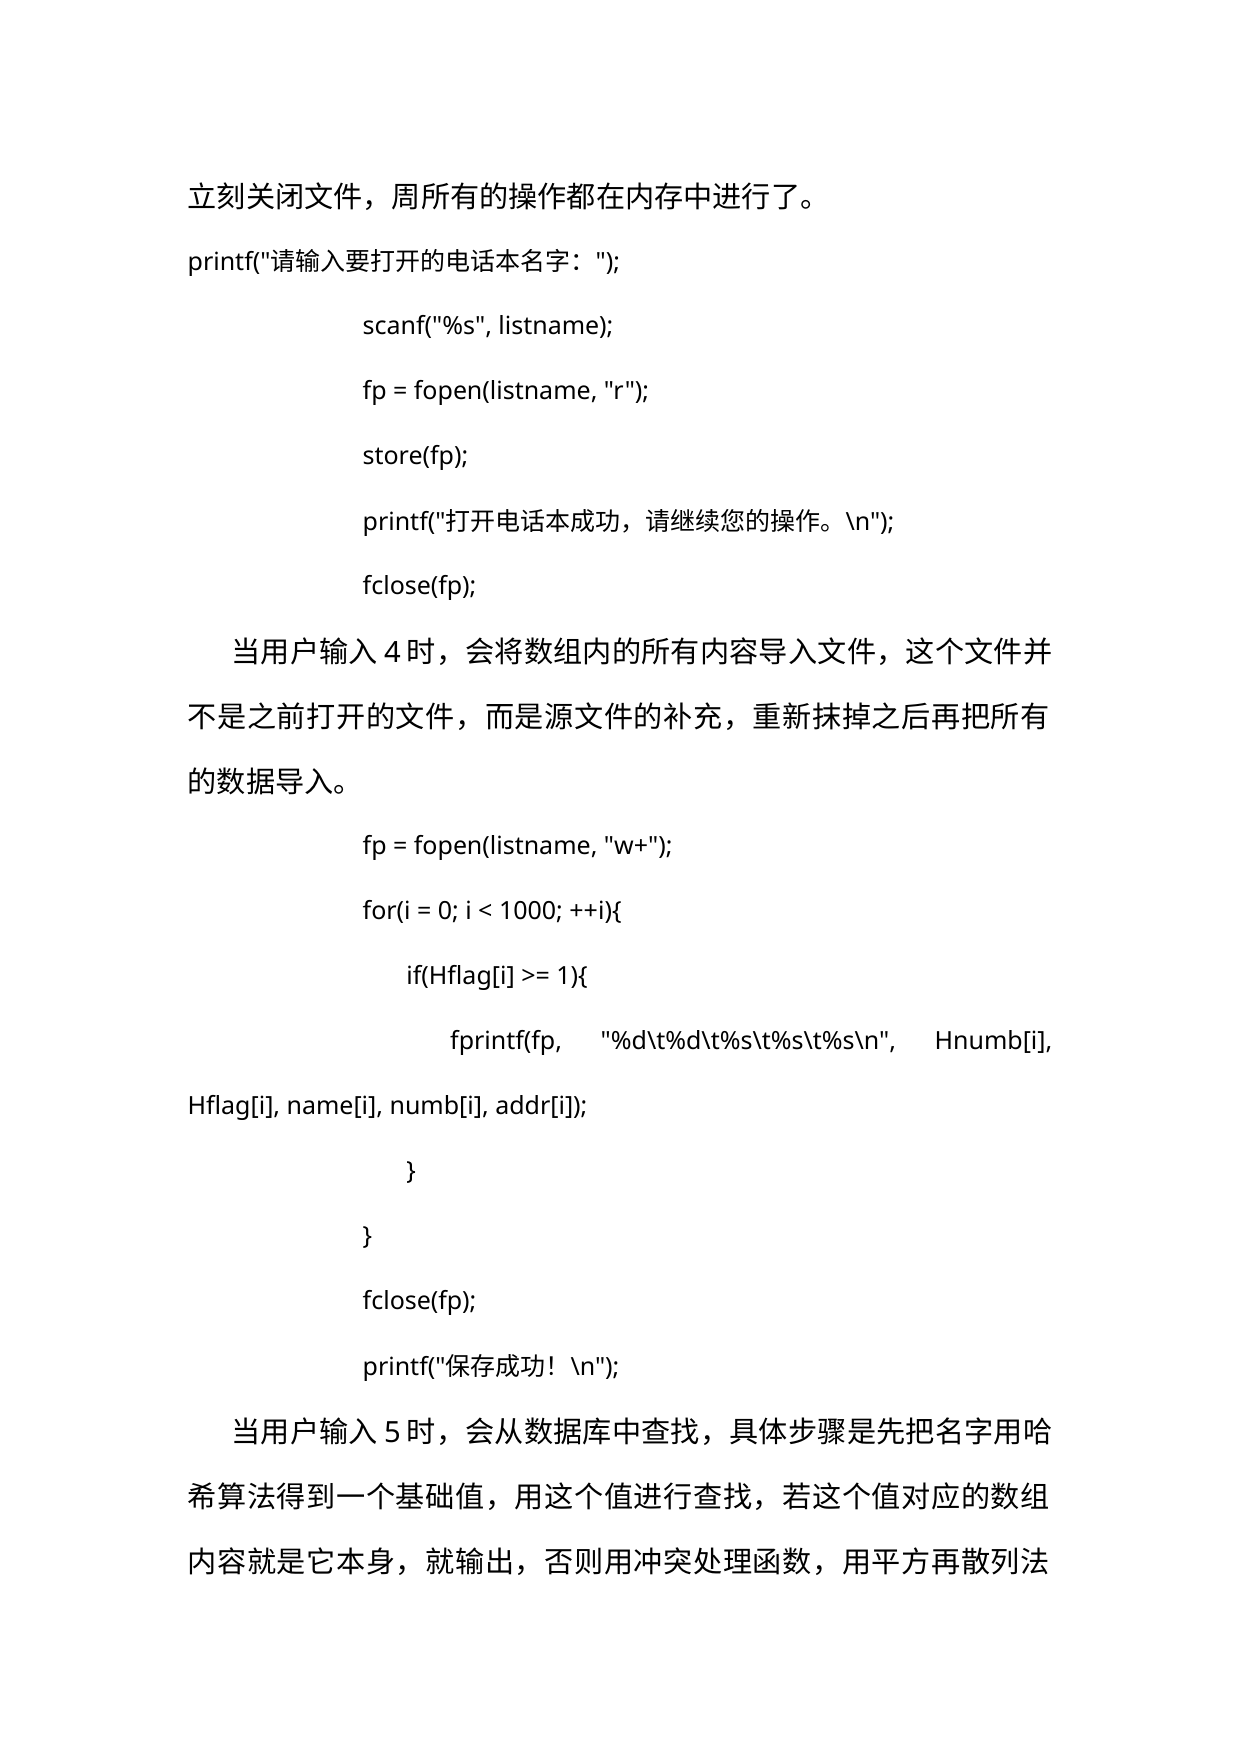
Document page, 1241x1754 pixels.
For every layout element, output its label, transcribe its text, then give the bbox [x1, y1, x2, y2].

text printf("保存成功！\n"); [187, 1332, 1053, 1397]
text fclose(fp); [187, 552, 1053, 617]
text store(fp); [187, 422, 1053, 487]
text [187, 1397, 1053, 1592]
text 当用户输入4时，会将数组内的所有内容导入文件，这个文件并不是之前打开的文件，而是源文件的补充，重新抹掉之后再把所有的数据导入。 [187, 617, 1053, 812]
text fclose(fp); [187, 1267, 1053, 1332]
text printf("打开电话本成功，请继续您的操作。\n"); [187, 487, 1053, 552]
text if(Hflag[i] >= 1){ [187, 942, 1053, 1007]
text fprintf(fp, "%d\t%d\t%s\t%s\t%s\n", Hnumb[i], Hflag[i], name[i], numb[i], addr[i]); [187, 1007, 1053, 1137]
text } [187, 1137, 1053, 1202]
text scanf("%s", listname); [187, 292, 1053, 357]
text fp = fopen(listname, "w+"); [187, 812, 1053, 877]
text for(i = 0; i < 1000; ++i){ [187, 877, 1053, 942]
text fp = fopen(listname, "r"); [187, 357, 1053, 422]
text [187, 162, 1053, 227]
text } [187, 1202, 1053, 1267]
text printf("请输入要打开的电话本名字："); [187, 227, 1053, 292]
